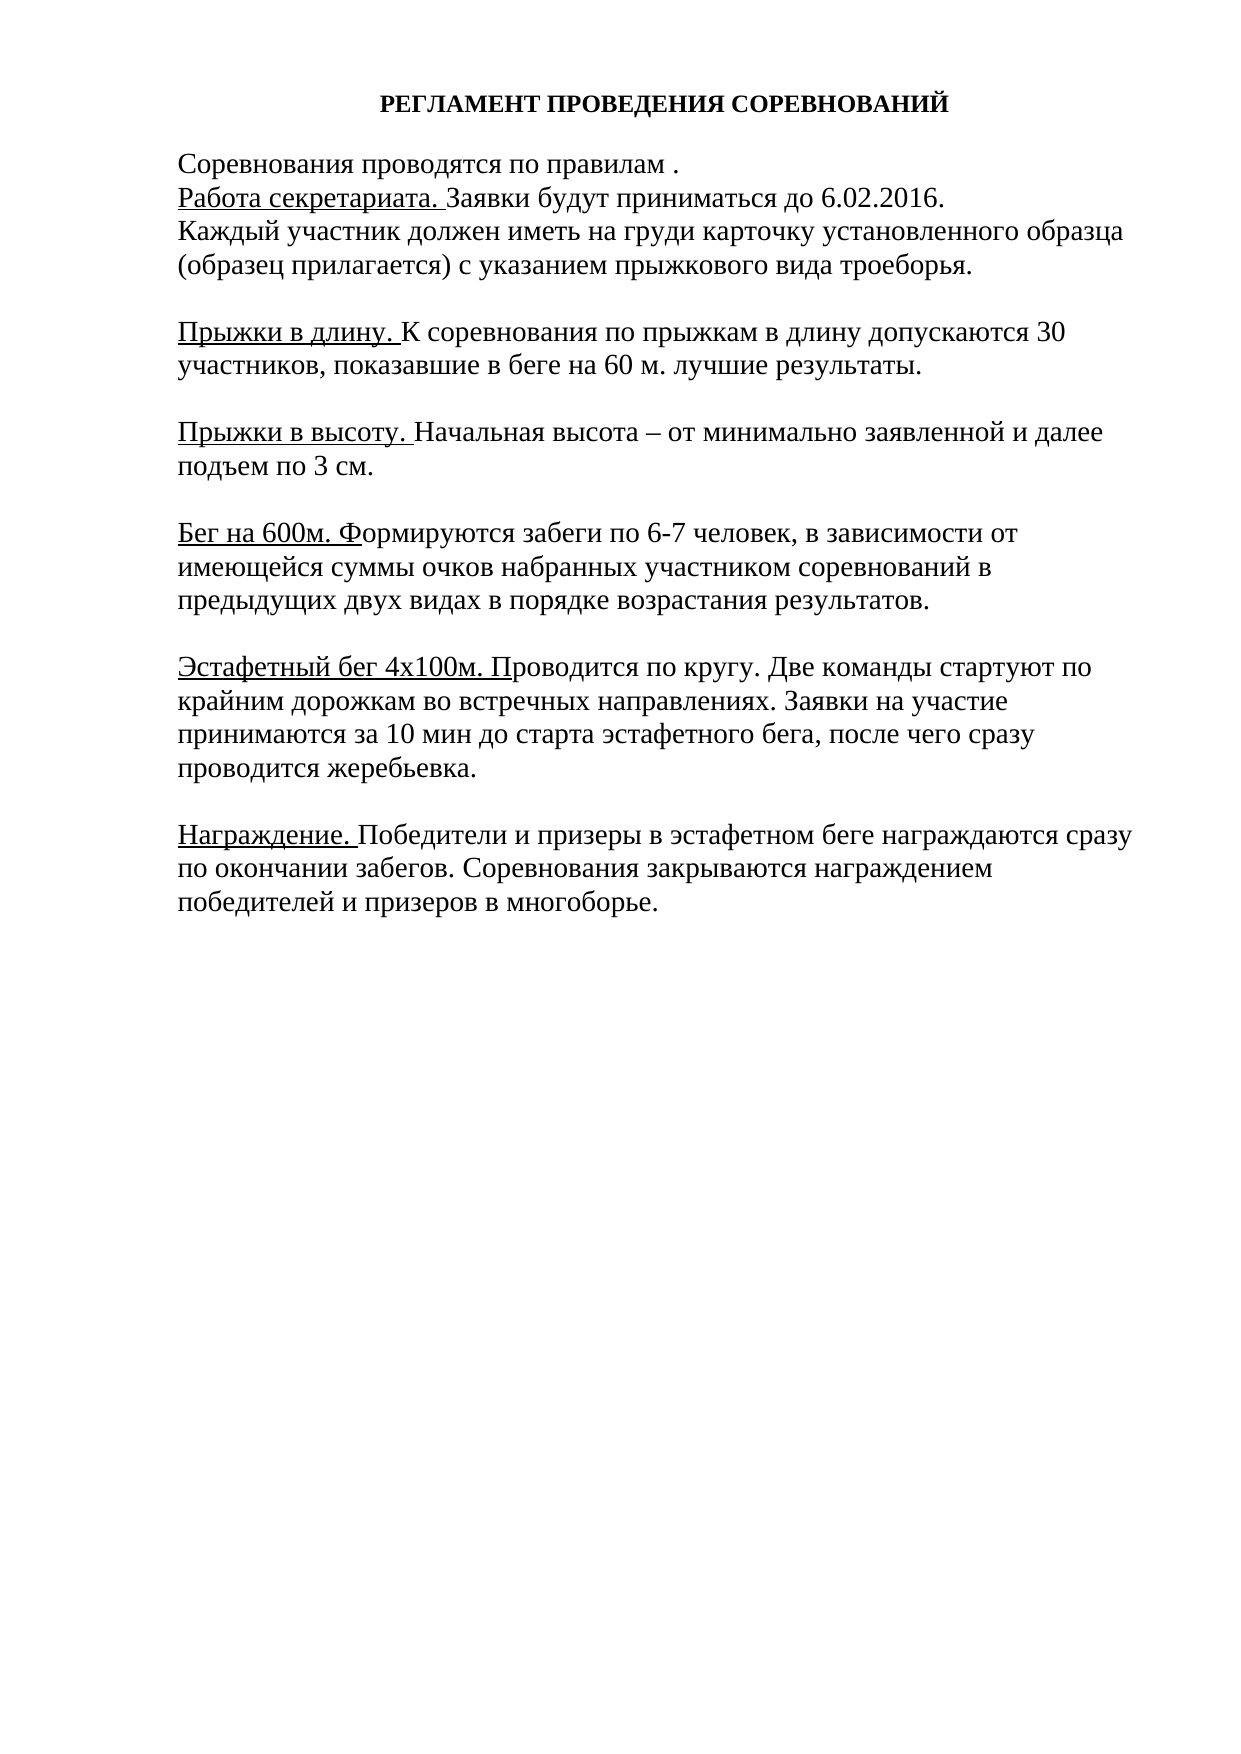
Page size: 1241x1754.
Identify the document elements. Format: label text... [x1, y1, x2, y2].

text Прыжки в длину. К соревнования по прыжкам в длину допускаются 30 участников, показавшие в беге на 60 м. лучшие результаты. [177, 314, 1152, 381]
text Работа секретариата. Заявки будут приниматься до 6.02.2016. [177, 180, 1152, 213]
text Бег на 600м. Формируются забеги по 6-7 человек, в зависимости от имеющейся суммы очков набранных участником соревнований в предыдущих двух видах в порядке возрастания результатов. [177, 515, 1152, 616]
text Соревнования проводятся по правилам . [177, 146, 1152, 180]
text РЕГЛАМЕНТ ПРОВЕДЕНИЯ СОРЕВНОВАНИЙ [177, 89, 1152, 117]
text Каждый участник должен иметь на груди карточку установленного образца (образец прилагается) с указанием прыжкового вида троеборья. [177, 213, 1152, 280]
text Эстафетный бег 4х100м. Проводится по кругу. Две команды стартуют по крайним дорожкам во встречных направлениях. Заявки на участие принимаются за 10 мин до старта эстафетного бега, после чего сразу проводится жеребьевка. [177, 649, 1152, 783]
text Прыжки в высоту. Начальная высота – от минимально заявленной и далее подъем по 3 см. [177, 414, 1152, 482]
text Награждение. Победители и призеры в эстафетном беге награждаются сразу по окончании забегов. Соревнования закрываются награждением победителей и призеров в многоборье. [177, 817, 1152, 918]
